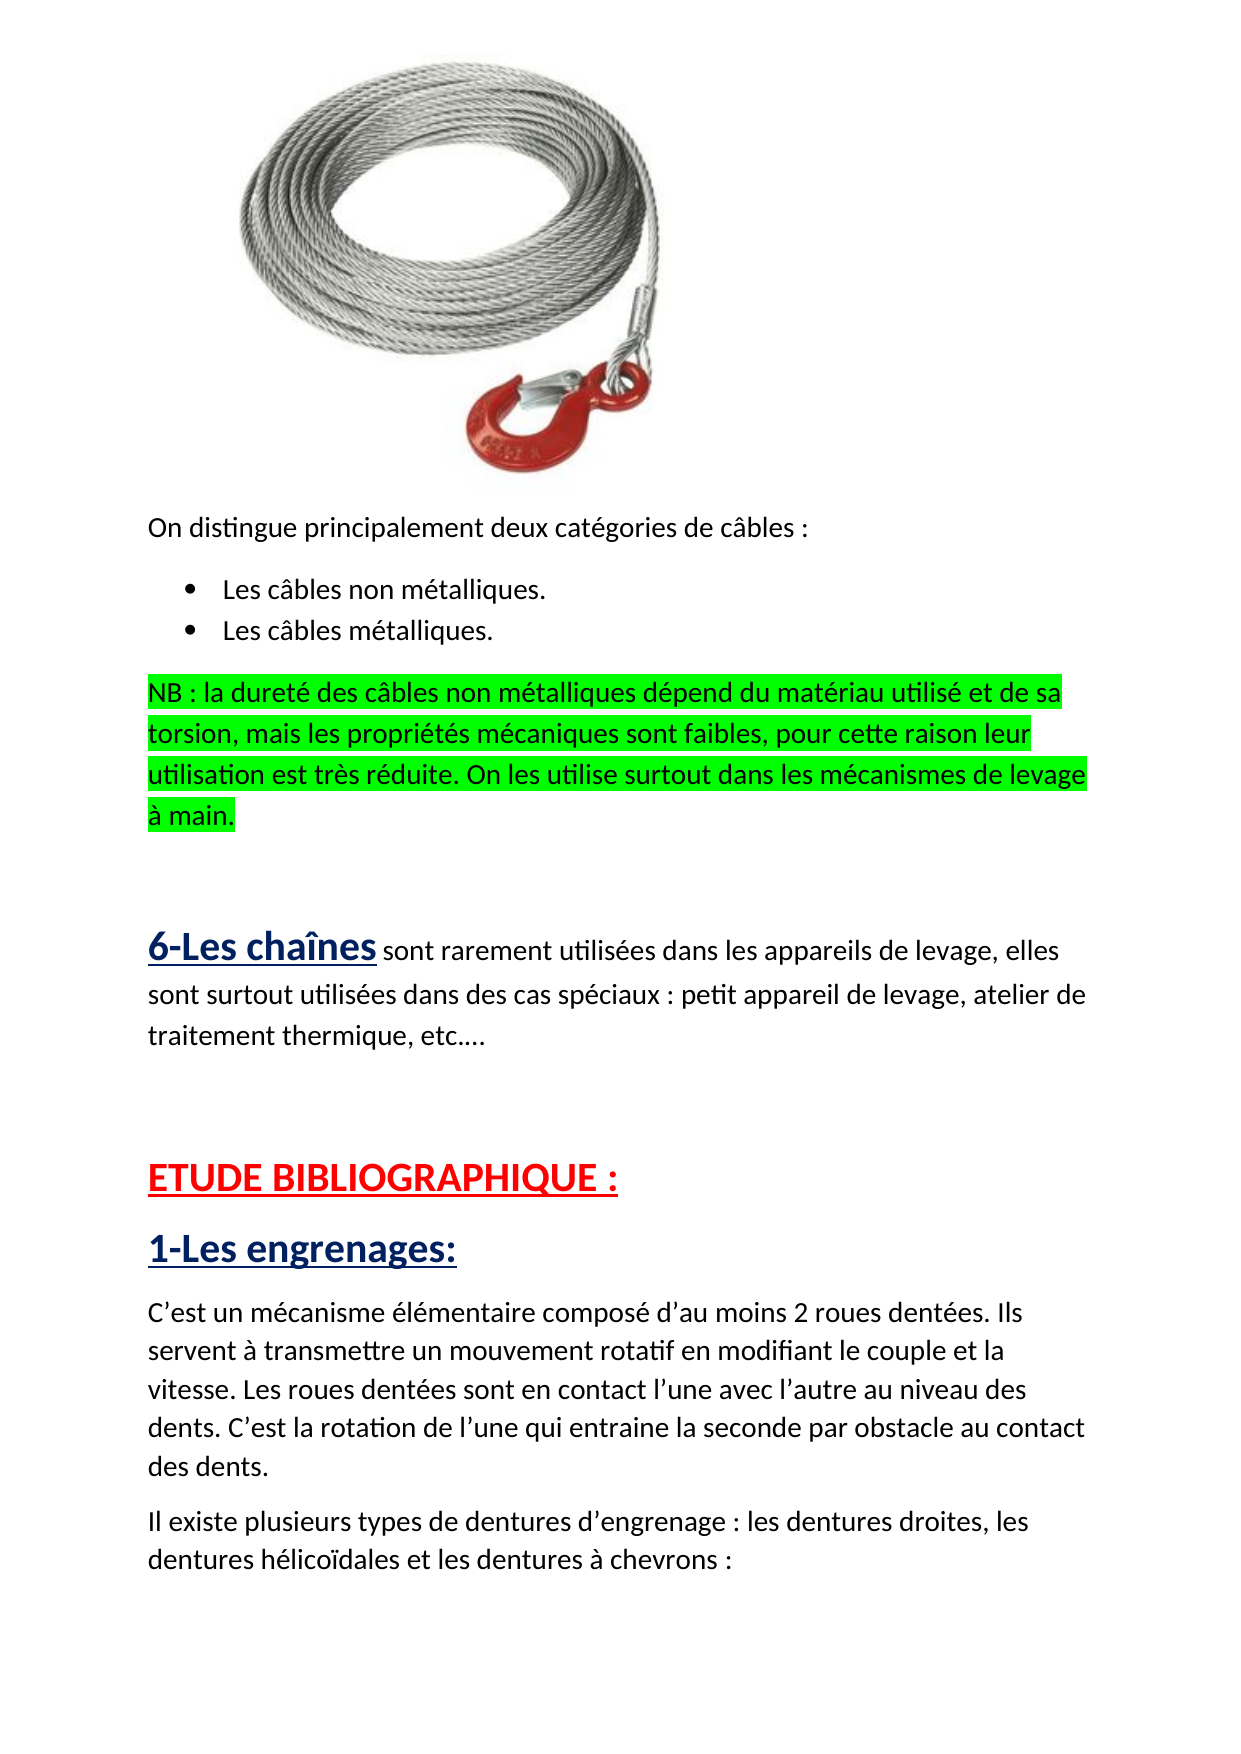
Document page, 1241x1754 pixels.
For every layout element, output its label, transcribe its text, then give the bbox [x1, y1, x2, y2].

list Les câbles métalliques. [185, 612, 1093, 648]
picture [214, 28, 697, 511]
text 1-Les engrenages: [148, 1222, 1093, 1273]
text Il existe plusieurs types de dentures d’engrenage : les dentures droites, les dentures hélicoïdales et les dentures à chevrons : [148, 1503, 1093, 1577]
list Les câbles non métalliques. [185, 571, 1093, 607]
text C’est un mécanisme élémentaire composé d’au moins 2 roues dentées. Ils servent à transmettre un mouvement rotatif en modifiant le couple et la vitesse. Les roues dentées sont en contact l’une avec l’autre au niveau des dents. C’est la rotation de l’une qui entraine la seconde par obstacle au contact des dents. [148, 1294, 1093, 1483]
text NB : la dureté des câbles non métalliques dépend du matériau utilisé et de sa torsion, mais les propriétés mécaniques sont faibles, pour cette raison leur utilisation est très réduite. On les utilise surtout dans les mécanismes de levage à main. [148, 674, 1093, 832]
text On distingue principalement deux catégories de câbles : [148, 509, 1093, 545]
text 6-Les chaînes sont rarement utilisées dans les appareils de levage, elles sont surtout utilisées dans des cas spéciaux : petit appareil de levage, atelier de traitement thermique, etc.… [148, 920, 1093, 1053]
text ETUDE BIBLIOGRAPHIQUE : [148, 1151, 1093, 1202]
